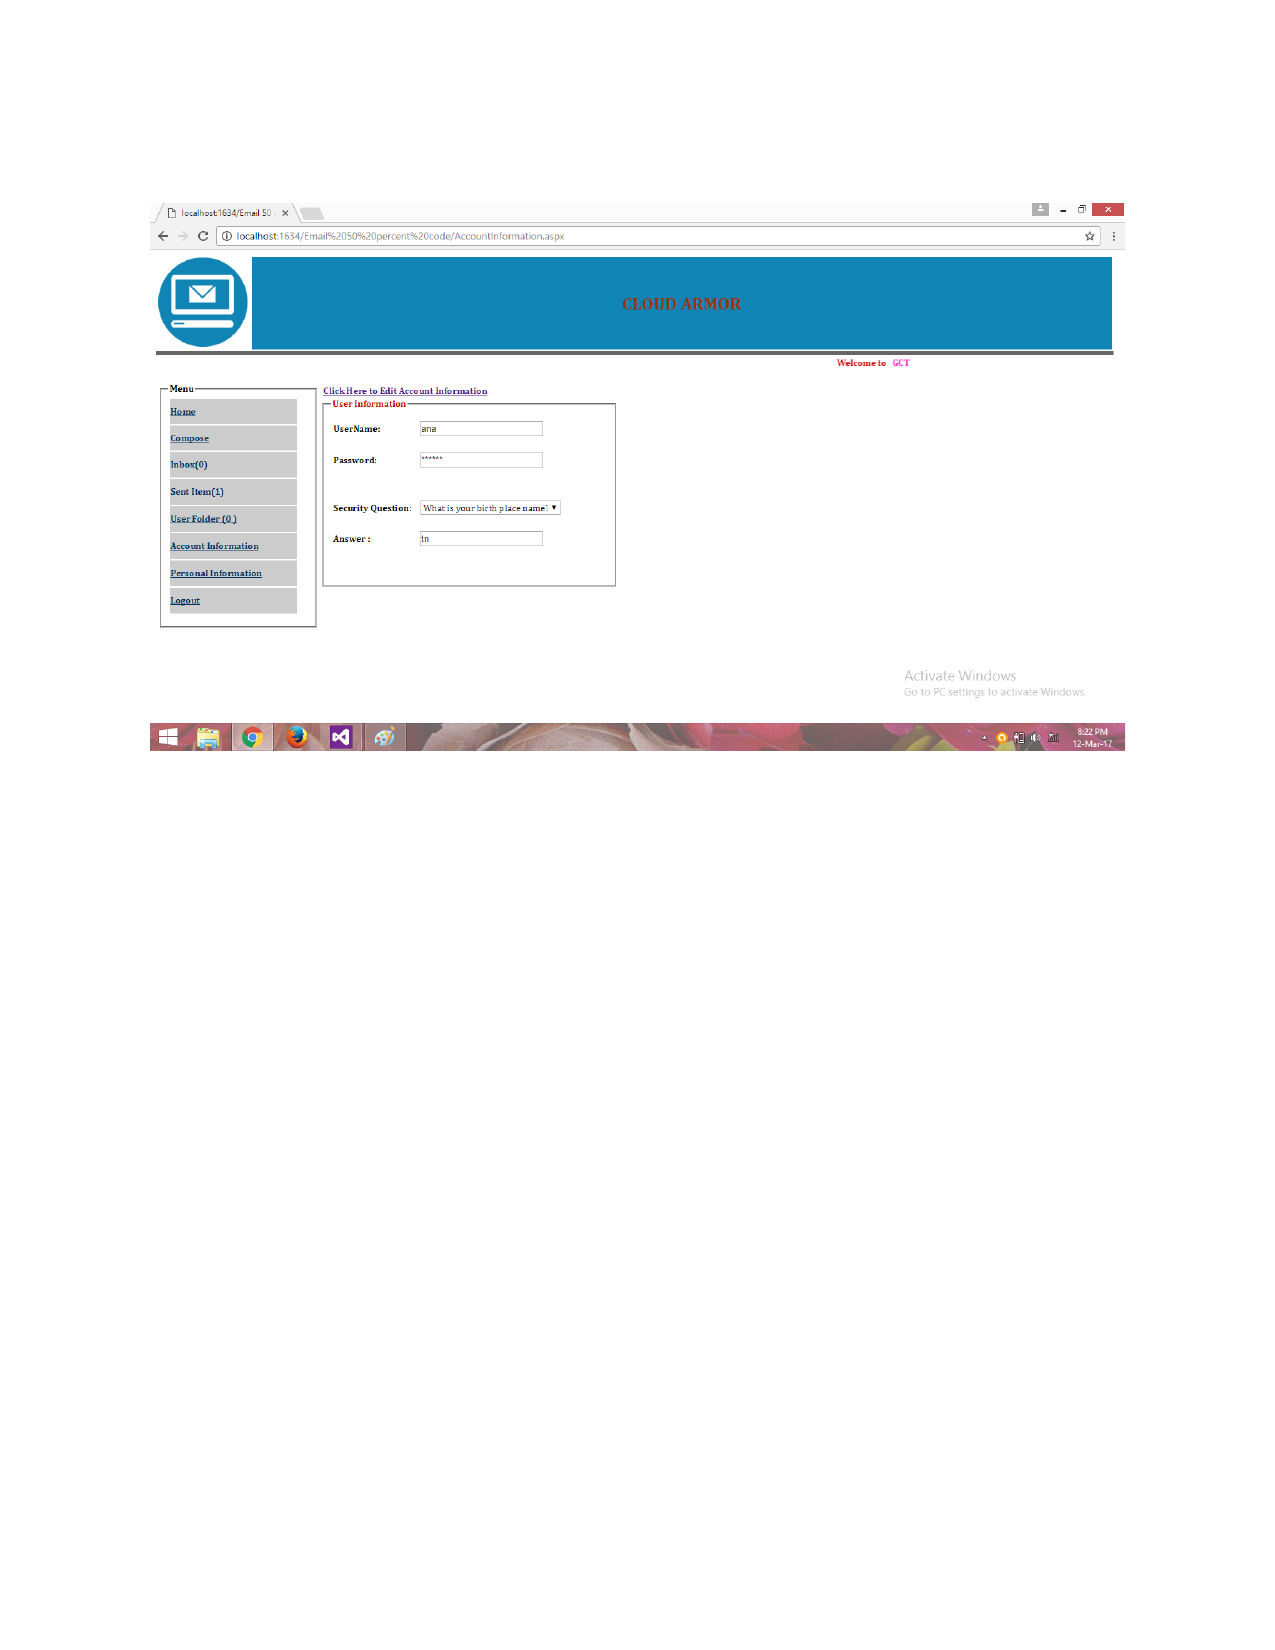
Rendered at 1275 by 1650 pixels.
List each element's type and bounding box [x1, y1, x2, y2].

picture [150, 203, 1125, 751]
